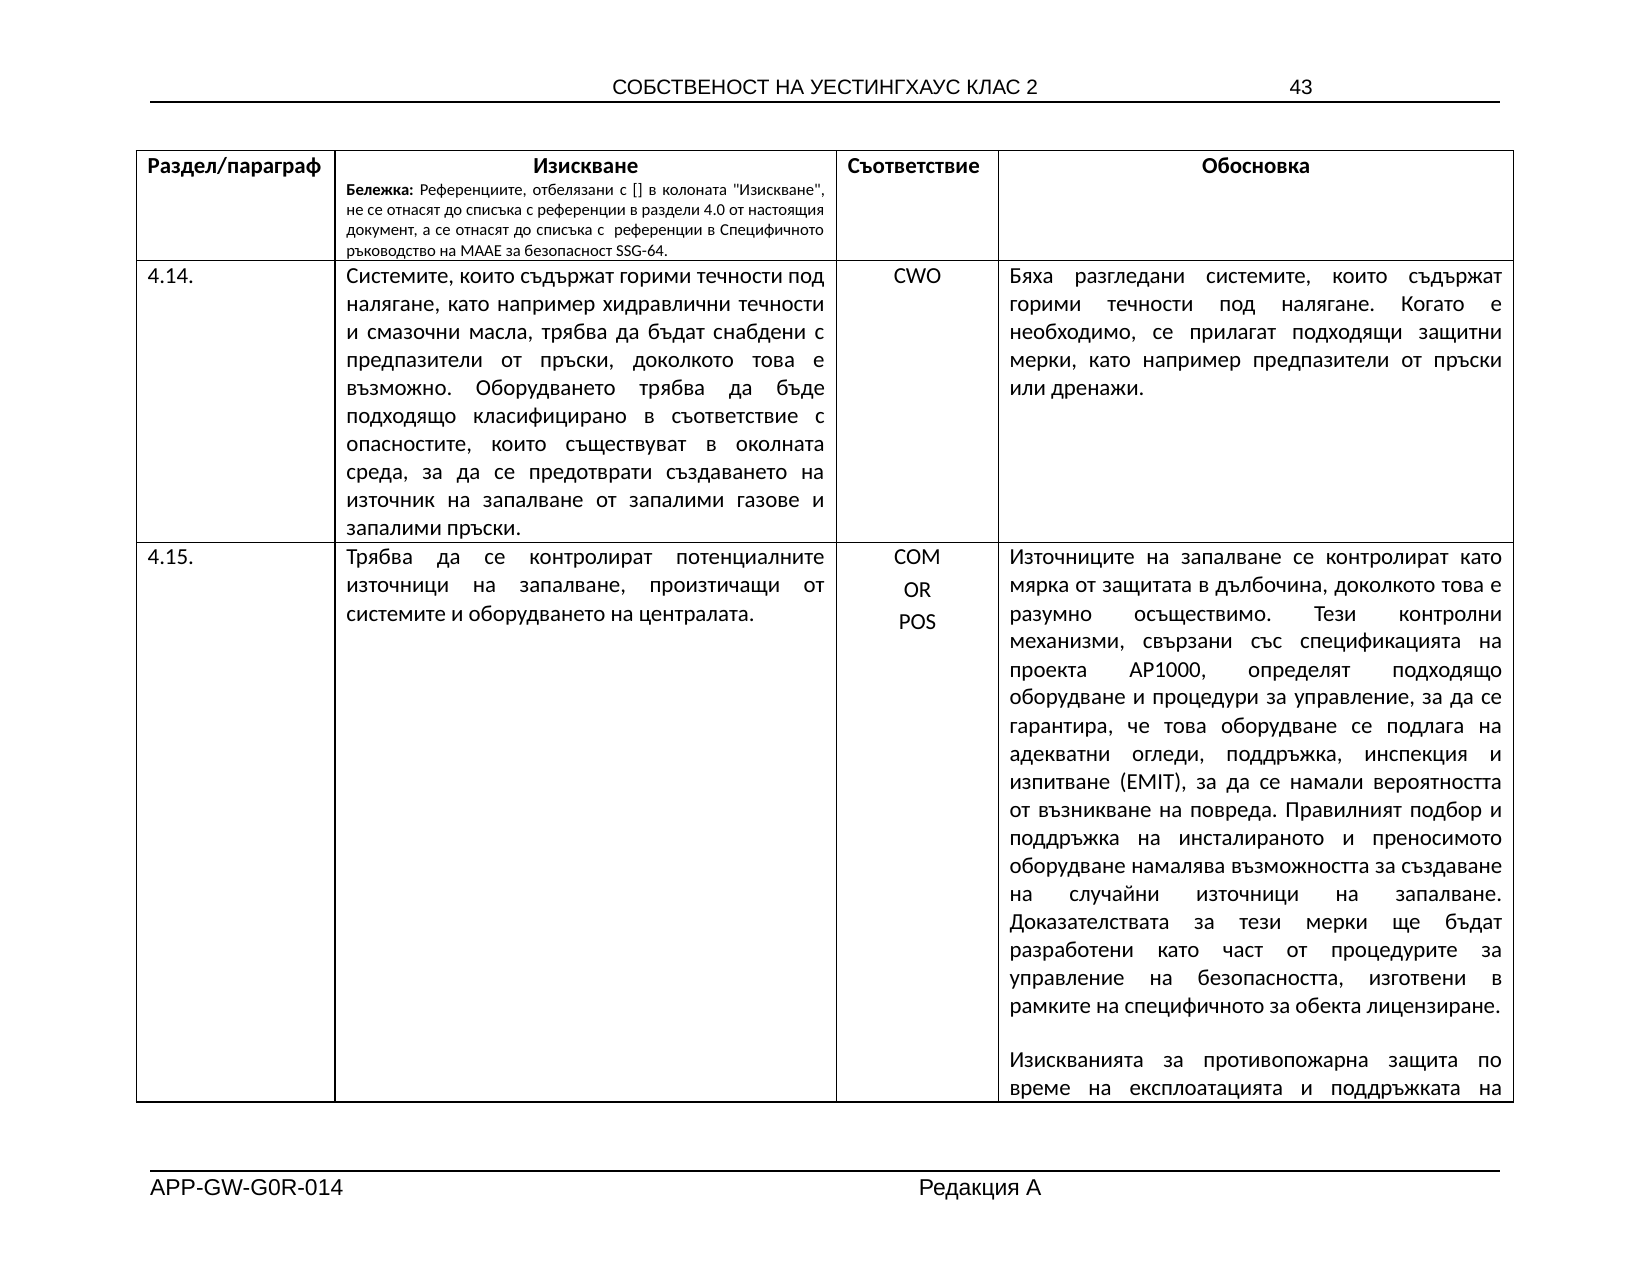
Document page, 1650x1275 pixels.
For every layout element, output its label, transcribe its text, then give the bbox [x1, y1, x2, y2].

table_cell 4.14. [137, 261, 334, 542]
table_cell Трябва да се контролират потенциалните източници на запалване, произтичащи от системите и оборудването на централата. [336, 543, 836, 1101]
table_header Съответствие [837, 151, 998, 260]
table_cell CWO [837, 261, 998, 542]
table_cell Бяха разгледани системите, които съдържат горими течности под налягане. Когато е необходимо, се прилагат подходящи защитни мерки, като например предпазители от пръски или дренажи. [999, 261, 1513, 542]
table_header Обосновка [999, 151, 1513, 260]
table_cell COM OR POS [837, 543, 998, 1101]
table_header Раздел/параграф [137, 151, 334, 260]
table_header Изискване Бележка: Референциите, отбелязани с [] в колоната "Изискване", не се отнасят до списъка с референции в раздели 4.0 от настоящия документ, а се отнасят до списъка с референции в Специфичното ръководство на МААЕ за безопасност SSG-64. [336, 151, 836, 260]
table_cell Системите, които съдържат горими течности под налягане, като например хидравлични течности и смазочни масла, трябва да бъдат снабдени с предпазители от пръски, доколкото това е възможно. Оборудването трябва да бъде подходящо класифицирано в съответствие с опасностите, които съществуват в околната среда, за да се предотврати създаването на източник на запалване от запалими газове и запалими пръски. [336, 261, 836, 542]
table_cell 4.15. [137, 543, 334, 1101]
